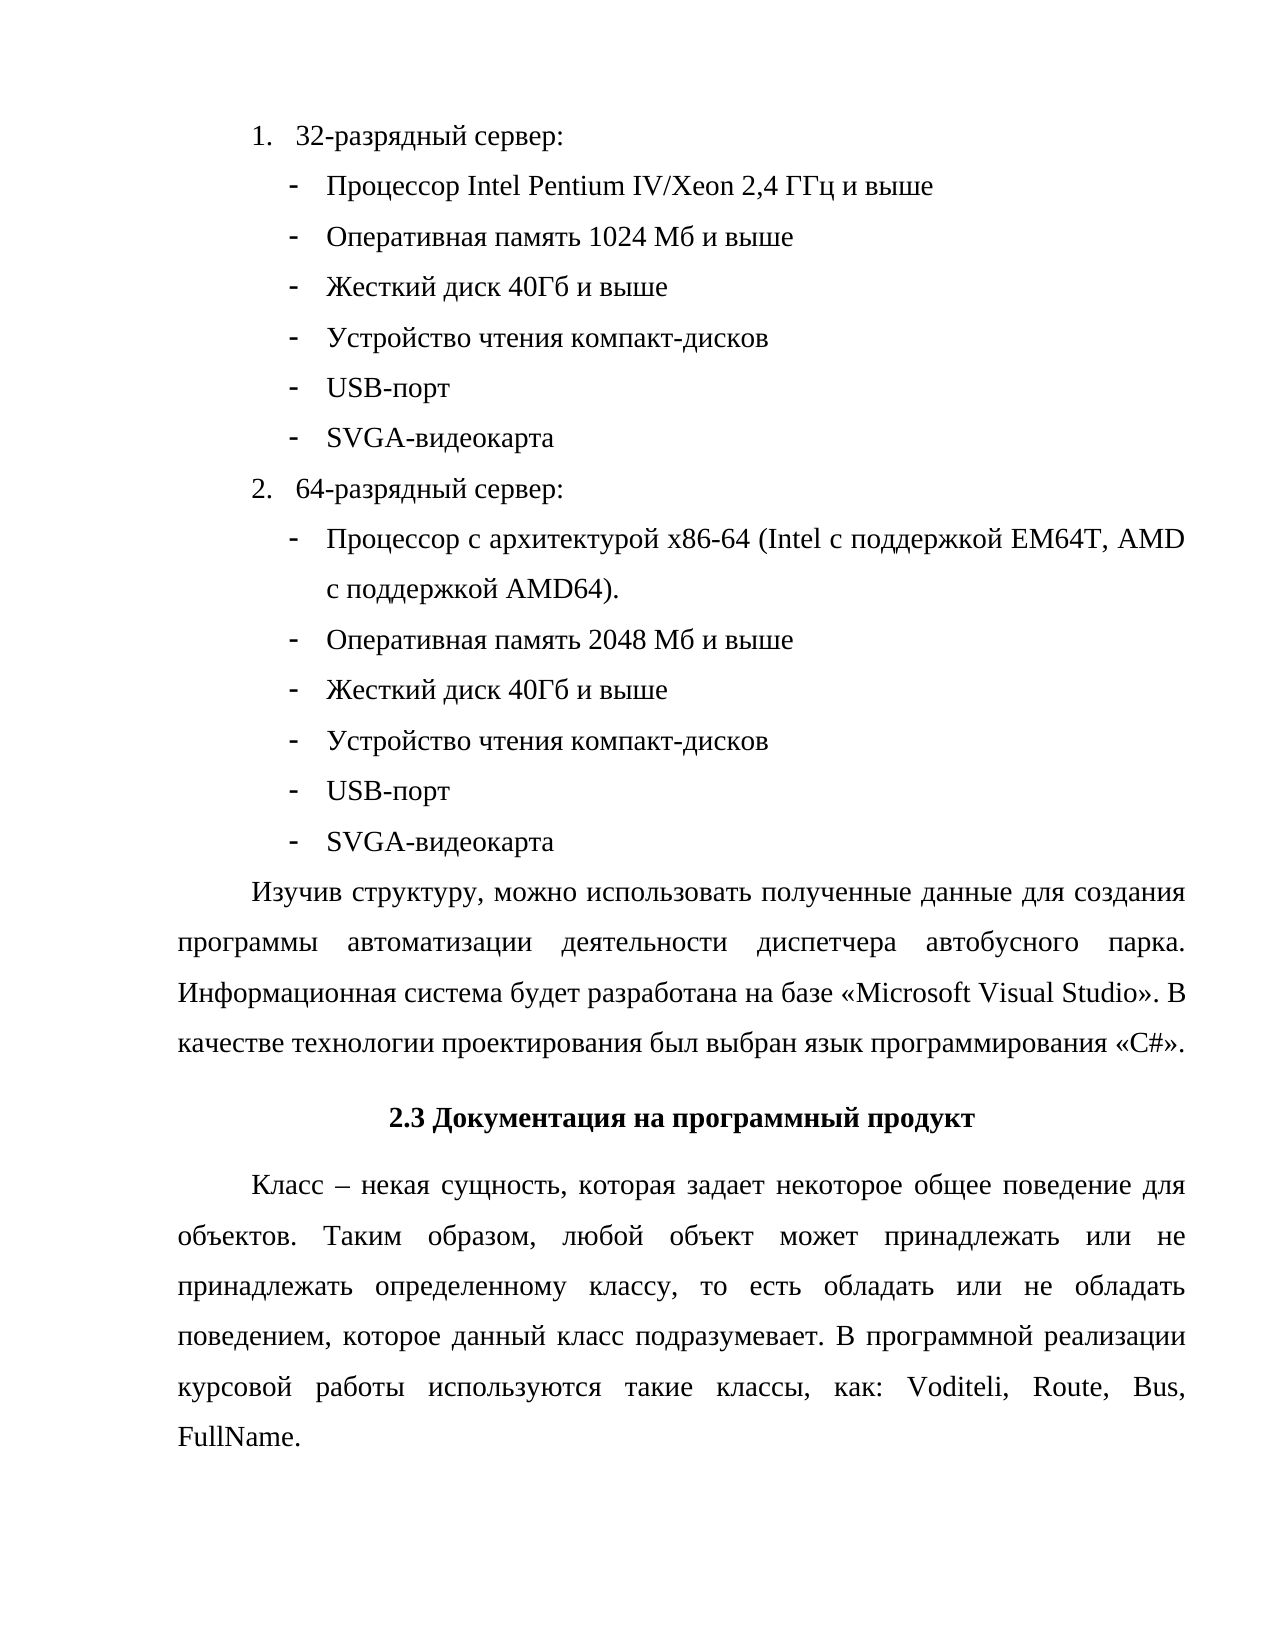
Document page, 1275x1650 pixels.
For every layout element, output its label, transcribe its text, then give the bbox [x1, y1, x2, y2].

list 32-разрядный сервер: [177, 118, 1186, 152]
list Жесткий диск 40Гб и выше [288, 269, 1186, 303]
subtitle 2.3 Документация на программный продукт [177, 1100, 1186, 1134]
list Жесткий диск 40Гб и выше [288, 672, 1186, 706]
list Оперативная память 1024 Мб и выше [288, 219, 1186, 252]
list USB-порт [288, 773, 1186, 807]
list Процессор Intel Pentium IV/Xeon 2,4 ГГц и выше [288, 168, 1186, 202]
list 64-разрядный сервер: [177, 471, 1186, 504]
text Класс – некая сущность, которая задает некоторое общее поведение для объектов. Таким образом, любой объект может принадлежать или не принадлежать определенному классу, то есть обладать или не обладать поведением, которое данный класс подразумевает. В программной реализации курсовой работы используются такие классы, как: Voditeli, Route, Bus, FullName. [177, 1167, 1186, 1452]
list Процессор с архитектурой x86-64 (Intel с поддержкой EM64T, AMD с поддержкой AMD64). [288, 521, 1186, 605]
list SVGA-видеокарта [288, 421, 1186, 454]
list Устройство чтения компакт-дисков [288, 723, 1186, 756]
list SVGA-видеокарта [288, 824, 1186, 857]
list Оперативная память 2048 Мб и выше [288, 622, 1186, 656]
list Устройство чтения компакт-дисков [288, 320, 1186, 353]
list USB-порт [288, 370, 1186, 404]
text Изучив структуру, можно использовать полученные данные для создания программы автоматизации деятельности диспетчера автобусного парка. Информационная система будет разработана на базе «Microsoft Visual Studio». В качестве технологии проектирования был выбран язык программирования «С#». [177, 874, 1186, 1058]
